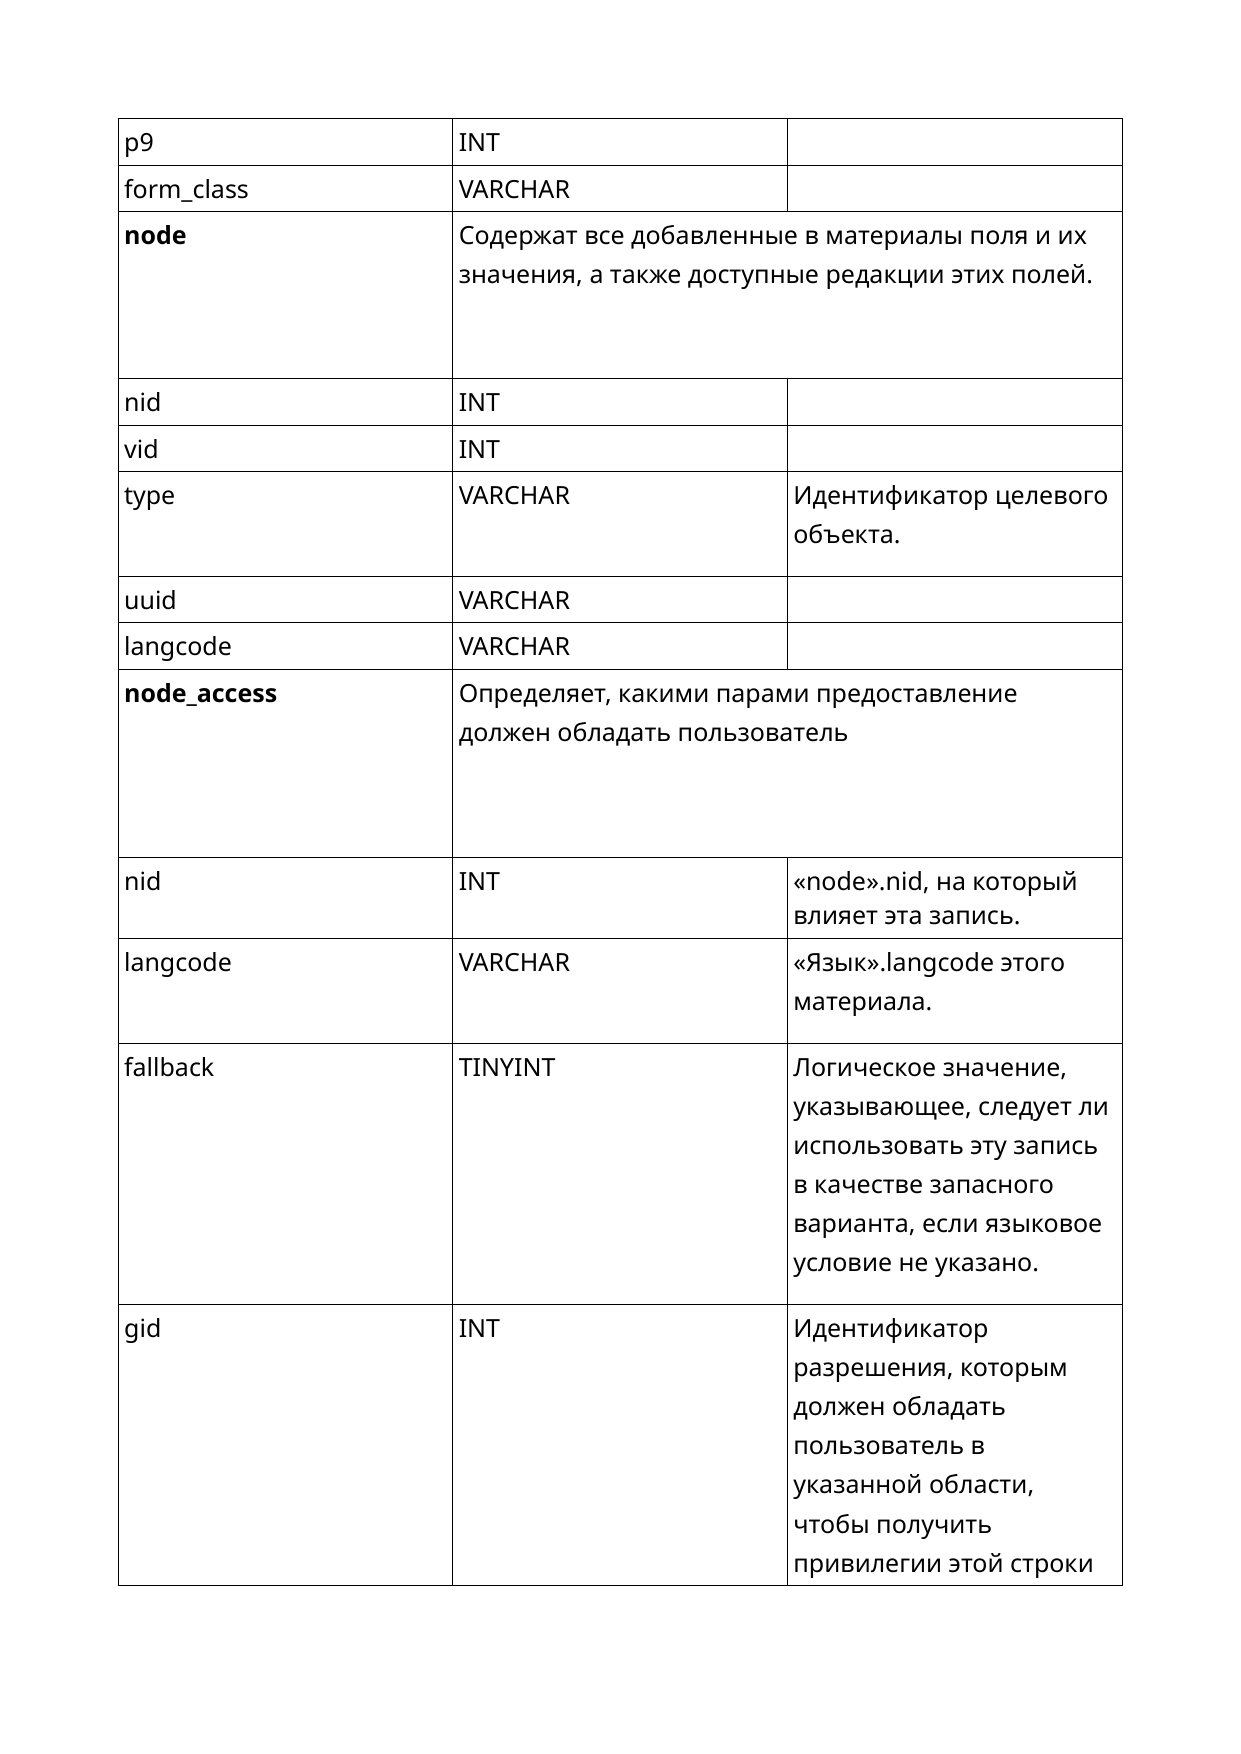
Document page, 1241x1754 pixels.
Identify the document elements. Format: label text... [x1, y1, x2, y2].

table_cell «Язык».langcode этого материала. [788, 939, 1122, 1042]
table_cell nid [119, 858, 452, 938]
table_cell «node».nid, на который влияет эта запись. [788, 858, 1122, 938]
table_cell INT [453, 858, 787, 938]
table_cell type [119, 472, 452, 576]
table_cell INT [453, 379, 787, 424]
table_cell INT [453, 1305, 787, 1585]
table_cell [788, 1305, 1122, 1585]
table_cell VARCHAR [453, 577, 787, 622]
table_cell gid [119, 1305, 452, 1585]
table_cell Логическое значение, указывающее, следует ли использовать эту запись в качестве запасного варианта, если языковое условие не указано. [788, 1044, 1122, 1304]
table_cell node_access [119, 670, 452, 857]
table_cell langcode [119, 939, 452, 1042]
table_cell langcode [119, 623, 452, 669]
table_cell p9 [119, 119, 452, 165]
table_cell [788, 623, 1122, 669]
table_cell [788, 577, 1122, 622]
table_cell [788, 166, 1122, 211]
table_cell [788, 379, 1122, 424]
table_cell VARCHAR [453, 939, 787, 1042]
table_cell [788, 119, 1122, 165]
table_cell Идентификатор целевого объекта. [788, 472, 1122, 576]
table_cell VARCHAR [453, 472, 787, 576]
table_cell VARCHAR [453, 623, 787, 669]
table_cell form_class [119, 166, 452, 211]
table_cell Определяет, какими парами предоставление должен обладать пользователь [453, 670, 1122, 857]
table_cell nid [119, 379, 452, 424]
table_cell TINYINT [453, 1044, 787, 1304]
table_cell node [119, 212, 452, 378]
table_cell fallback [119, 1044, 452, 1304]
table_cell Содержат все добавленные в материалы поля и их значения, а также доступные редакции этих полей. [453, 212, 1122, 378]
table_cell INT [453, 426, 787, 471]
table_cell VARCHAR [453, 166, 787, 211]
table_cell INT [453, 119, 787, 165]
table_cell [788, 426, 1122, 471]
table_cell vid [119, 426, 452, 471]
table_cell uuid [119, 577, 452, 622]
